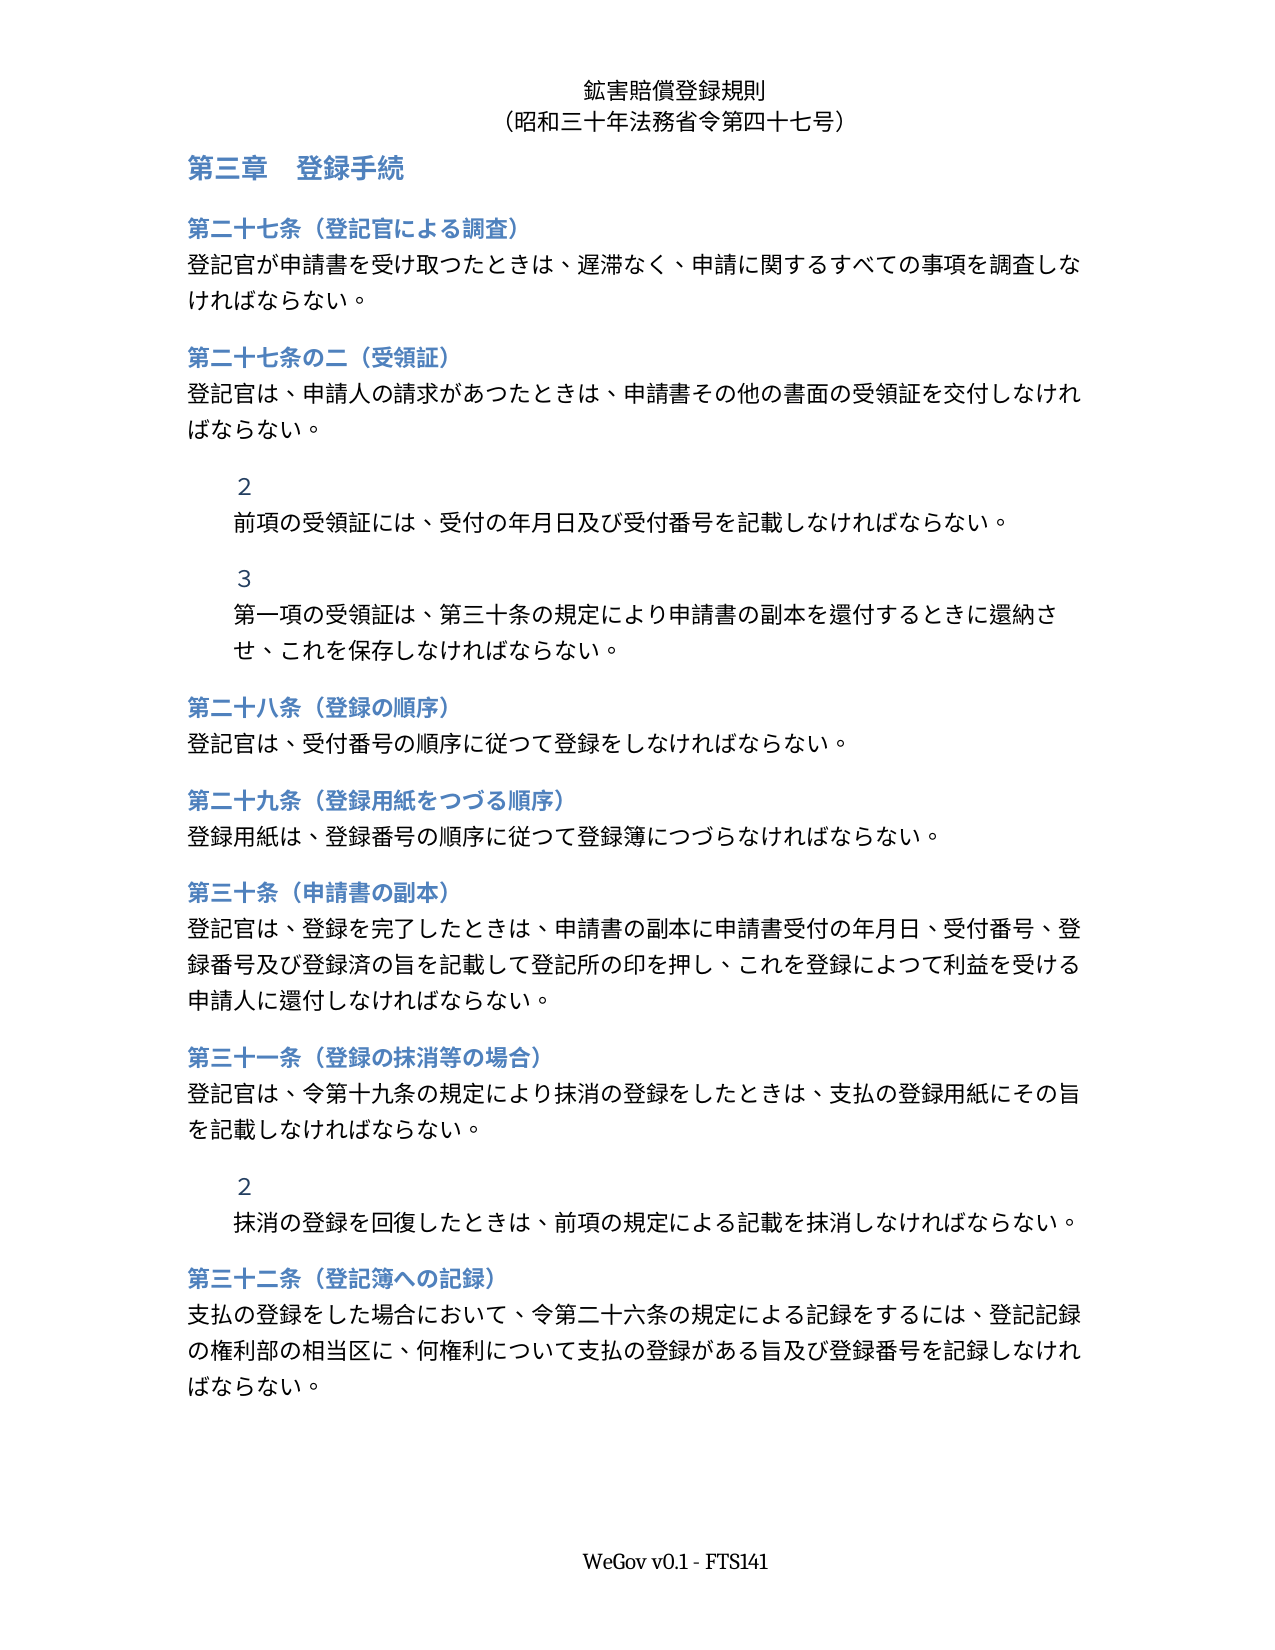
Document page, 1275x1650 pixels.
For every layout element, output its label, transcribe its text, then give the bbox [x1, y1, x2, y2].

subtitle 第三十条（申請書の副本） [187, 877, 1087, 908]
text 登録用紙は、登録番号の順序に従つて登録簿につづらなければならない。 [187, 821, 1087, 852]
subtitle 第二十七条の二（受領証） [187, 342, 1087, 373]
text 抹消の登録を回復したときは、前項の規定による記載を抹消しなければならない。 [233, 1206, 1087, 1238]
subtitle 第三十二条（登記簿への記録） [187, 1263, 1087, 1294]
subtitle ２ [233, 1171, 1087, 1202]
text 支払の登録をした場合において、令第二十六条の規定による記録をするには、登記記録の権利部の相当区に、何権利について支払の登録がある旨及び登録番号を記録しなければならない。 [187, 1299, 1087, 1402]
text 前項の受領証には、受付の年月日及び受付番号を記載しなければならない。 [233, 506, 1087, 538]
subtitle 第二十七条（登記官による調査） [187, 213, 1087, 244]
text 第一項の受領証は、第三十条の規定により申請書の副本を還付するときに還納させ、これを保存しなければならない。 [233, 599, 1087, 666]
text 登記官は、受付番号の順序に従つて登録をしなければならない。 [187, 728, 1087, 759]
text 登記官が申請書を受け取つたときは、遅滞なく、申請に関するすべての事項を調査しなければならない。 [187, 249, 1087, 316]
text 登記官は、申請人の請求があつたときは、申請書その他の書面の受領証を交付しなければならない。 [187, 378, 1087, 445]
subtitle ３ [233, 563, 1087, 594]
subtitle 第二十九条（登録用紙をつづる順序） [187, 784, 1087, 816]
text 登記官は、登録を完了したときは、申請書の副本に申請書受付の年月日、受付番号、登録番号及び登録済の旨を記載して登記所の印を押し、これを登録によつて利益を受ける申請人に還付しなければならない。 [187, 913, 1087, 1016]
subtitle ２ [233, 471, 1087, 502]
text 登記官は、令第十九条の規定により抹消の登録をしたときは、支払の登録用紙にその旨を記載しなければならない。 [187, 1078, 1087, 1145]
subtitle 第三章 登録手続 [187, 150, 1087, 187]
subtitle 第三十一条（登録の抹消等の場合） [187, 1042, 1087, 1073]
subtitle 第二十八条（登録の順序） [187, 692, 1087, 723]
